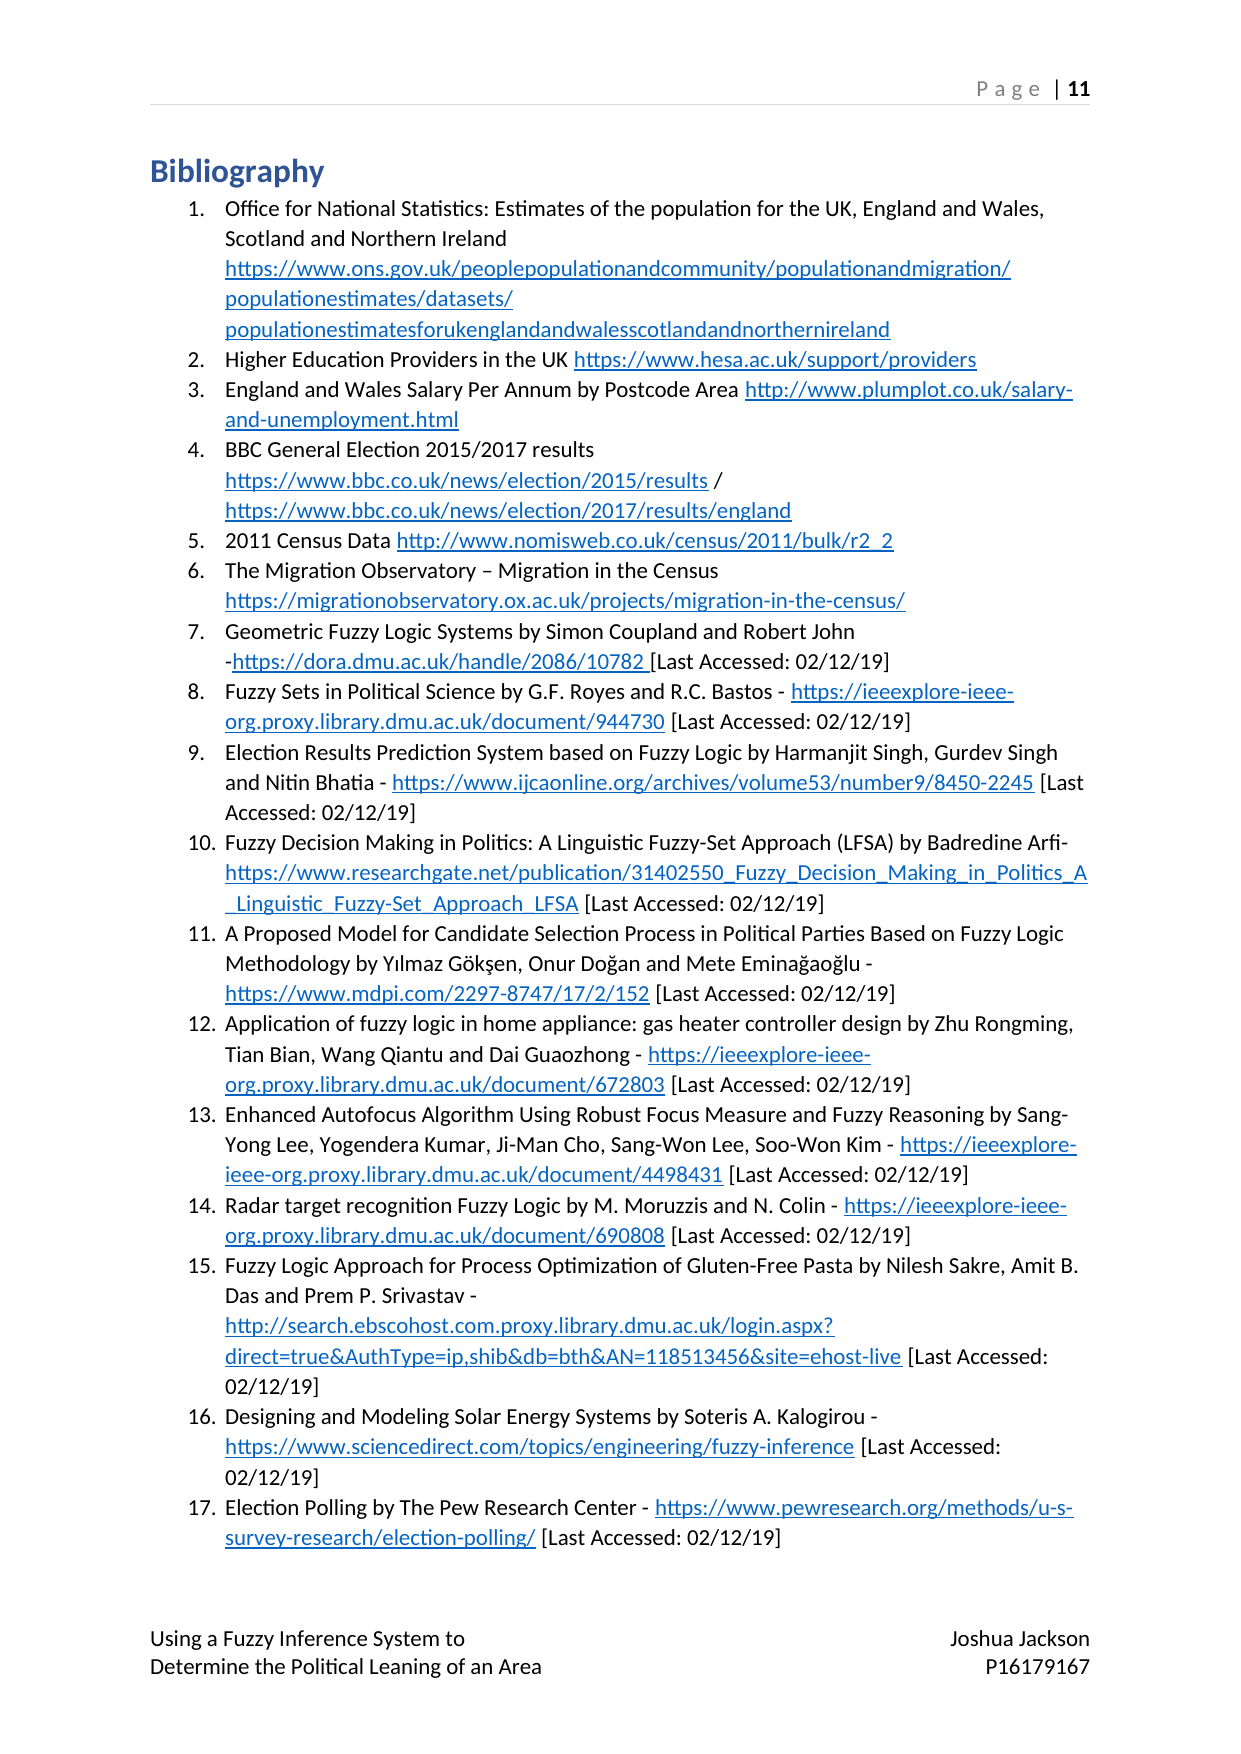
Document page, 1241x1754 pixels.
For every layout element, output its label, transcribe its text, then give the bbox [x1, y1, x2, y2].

list Geometric Fuzzy Logic Systems by Simon Coupland and Robert John -https://dora.dmu.ac.uk/handle/2086/10782 [Last Accessed: 02/12/19] [187, 617, 1090, 675]
list Fuzzy Logic Approach for Process Optimization of Gluten-Free Pasta by Nilesh Sakre, Amit B. Das and Prem P. Srivastav - http://search.ebscohost.com.proxy.library.dmu.ac.uk/login.aspx?direct=true&AuthType=ip,shib&db=bth&AN=118513456&site=ehost-live [Last Accessed: 02/12/19] [187, 1251, 1090, 1400]
list Application of fuzzy logic in home appliance: gas heater controller design by Zhu Rongming, Tian Bian, Wang Qiantu and Dai Guaozhong - https://ieeexplore-ieee-org.proxy.library.dmu.ac.uk/document/672803 [Last Accessed: 02/12/19] [187, 1009, 1090, 1098]
list Enhanced Autofocus Algorithm Using Robust Focus Measure and Fuzzy Reasoning by Sang-Yong Lee, Yogendera Kumar, Ji-Man Cho, Sang-Won Lee, Soo-Won Kim - https://ieeexplore-ieee-org.proxy.library.dmu.ac.uk/document/4498431 [Last Accessed: 02/12/19] [187, 1100, 1090, 1189]
list Office for National Statistics: Estimates of the population for the UK, England and Wales, Scotland and Northern Ireland https://www.ons.gov.uk/peoplepopulationandcommunity/populationandmigration/populationestimates/datasets/populationestimatesforukenglandandwalesscotlandandnorthernireland [187, 194, 1090, 343]
list Designing and Modeling Solar Energy Systems by Soteris A. Kalogirou - https://www.sciencedirect.com/topics/engineering/fuzzy-inference [Last Accessed: 02/12/19] [187, 1402, 1090, 1491]
list England and Wales Salary Per Annum by Postcode Area http://www.plumplot.co.uk/salary-and-unemployment.html [187, 375, 1090, 433]
list Fuzzy Decision Making in Politics: A Linguistic Fuzzy-Set Approach (LFSA) by Badredine Arfi- https://www.researchgate.net/publication/31402550_Fuzzy_Decision_Making_in_Politics_A_Linguistic_Fuzzy-Set_Approach_LFSA [Last Accessed: 02/12/19] [187, 828, 1090, 917]
list BBC General Election 2015/2017 results https://www.bbc.co.uk/news/election/2015/results / https://www.bbc.co.uk/news/election/2017/results/england [187, 436, 1090, 524]
list Higher Education Providers in the UK https://www.hesa.ac.uk/support/providers [187, 345, 1090, 373]
list A Proposed Model for Candidate Selection Process in Political Parties Based on Fuzzy Logic Methodology by Yılmaz Gökşen, Onur Doğan and Mete Eminağaoğlu - https://www.mdpi.com/2297-8747/17/2/152 [Last Accessed: 02/12/19] [187, 919, 1090, 1007]
list 2011 Census Data http://www.nomisweb.co.uk/census/2011/bulk/r2_2 [187, 526, 1090, 554]
list Radar target recognition Fuzzy Logic by M. Moruzzis and N. Colin - https://ieeexplore-ieee-org.proxy.library.dmu.ac.uk/document/690808 [Last Accessed: 02/12/19] [187, 1191, 1090, 1249]
list The Migration Observatory – Migration in the Census https://migrationobservatory.ox.ac.uk/projects/migration-in-the-census/ [187, 556, 1090, 615]
list Election Polling by The Pew Research Center - https://www.pewresearch.org/methods/u-s-survey-research/election-polling/ [Last Accessed: 02/12/19] [187, 1493, 1090, 1551]
subtitle Bibliography [150, 150, 1090, 191]
list Election Results Prediction System based on Fuzzy Logic by Harmanjit Singh, Gurdev Singh and Nitin Bhatia - https://www.ijcaonline.org/archives/volume53/number9/8450-2245 [Last Accessed: 02/12/19] [187, 738, 1090, 826]
list Fuzzy Sets in Political Science by G.F. Royes and R.C. Bastos - https://ieeexplore-ieee-org.proxy.library.dmu.ac.uk/document/944730 [Last Accessed: 02/12/19] [187, 677, 1090, 736]
